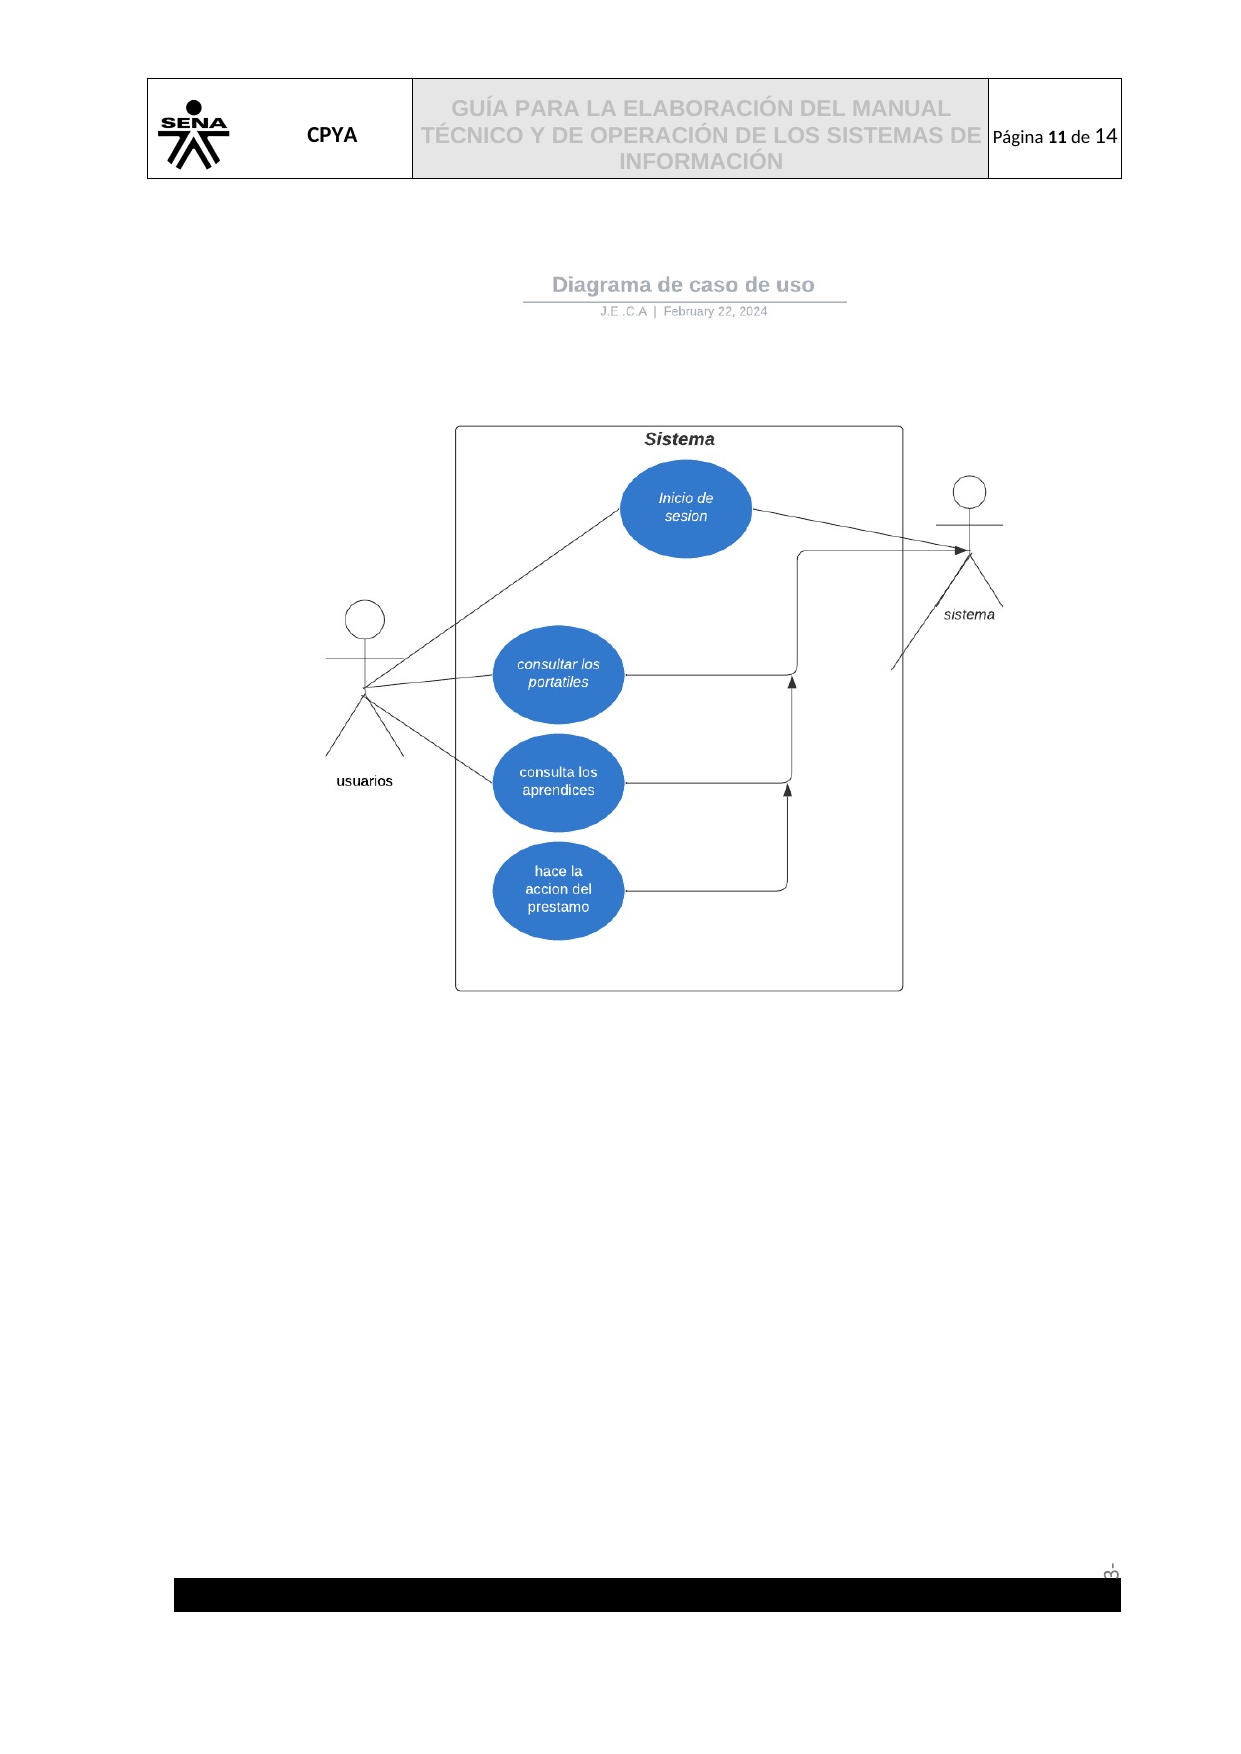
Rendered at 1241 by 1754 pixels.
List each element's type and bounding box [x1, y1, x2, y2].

picture [150, 92, 237, 178]
picture [207, 213, 1093, 1045]
picture [1097, 1561, 1128, 1580]
